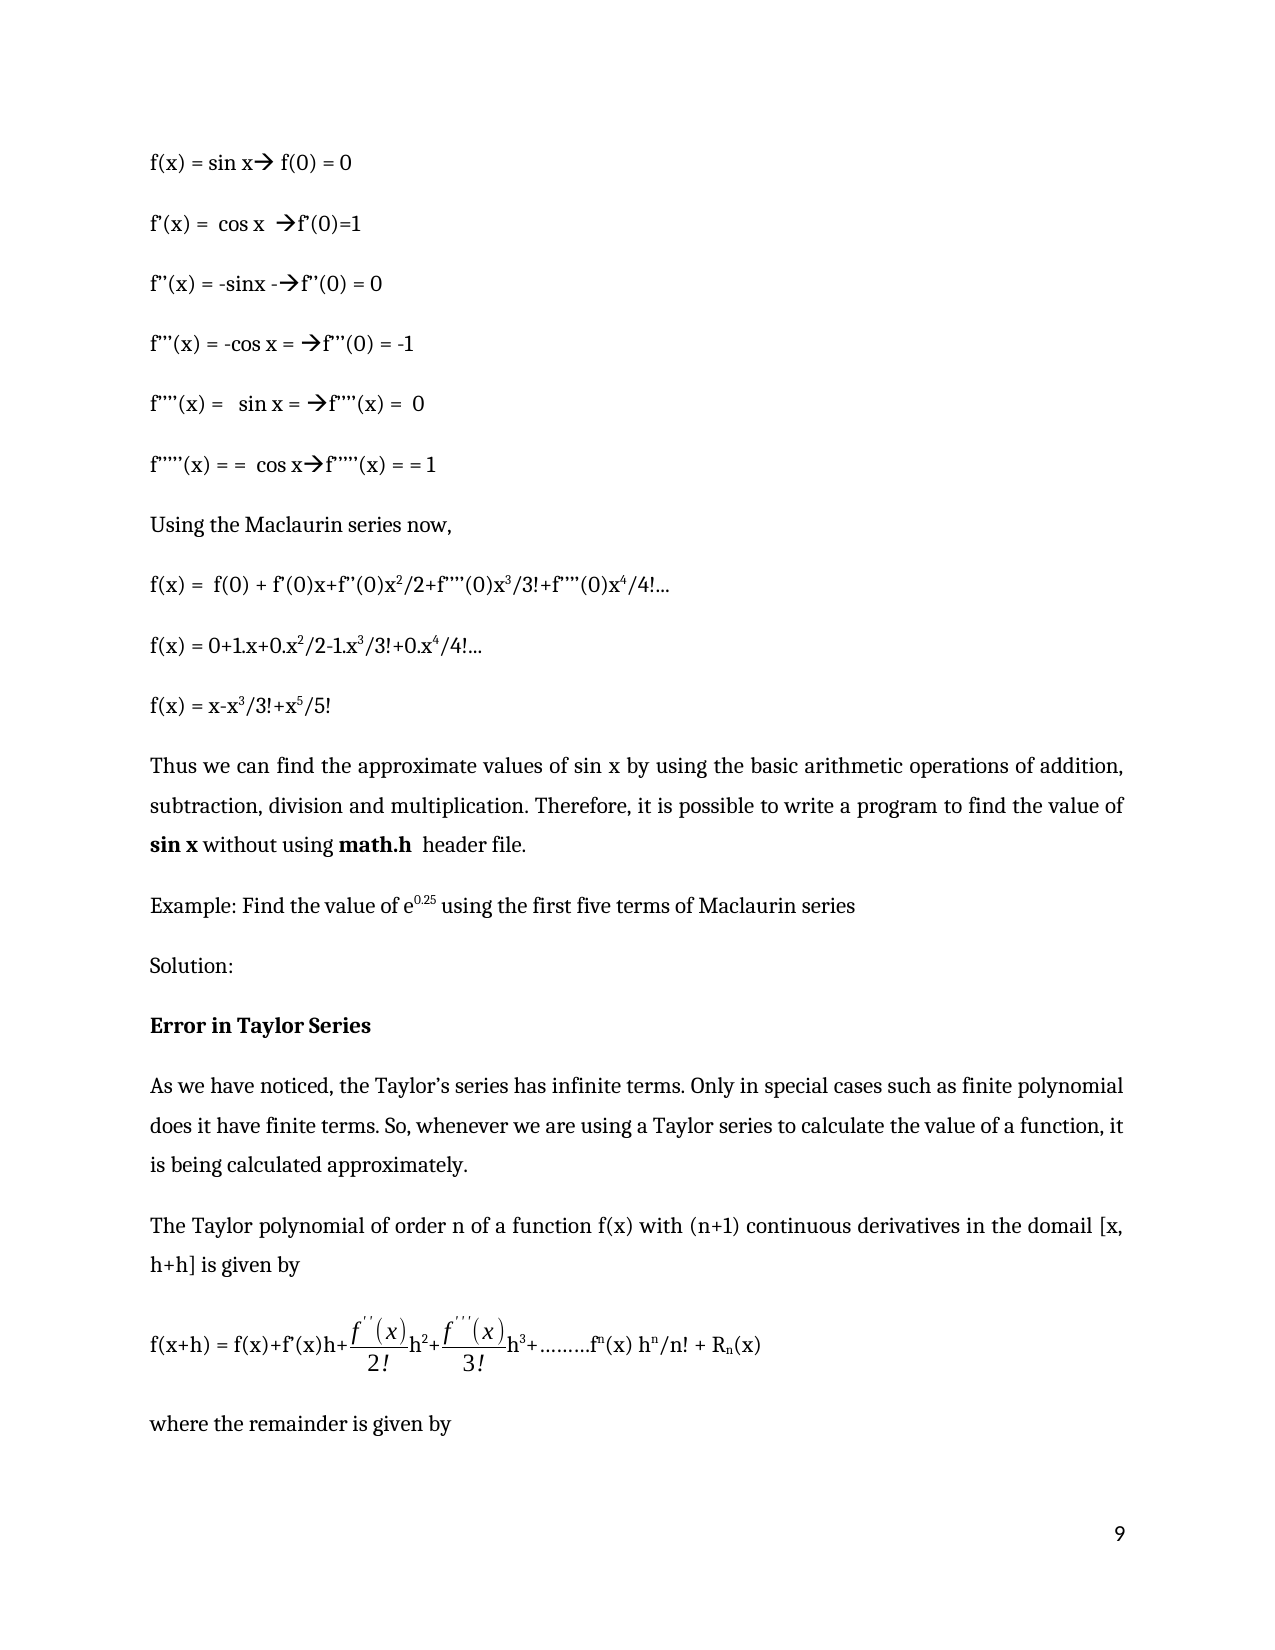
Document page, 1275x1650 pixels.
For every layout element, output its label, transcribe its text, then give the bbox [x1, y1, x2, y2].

text f’(x) = cos x f’(0)=1 [150, 210, 1125, 237]
text f’’’’’(x) = = cos xf’’’’’(x) = = 1 [150, 452, 1125, 478]
text f(x) = x-x3/3!+x5/5! [150, 693, 1125, 719]
text f(x) = f(0) + f’(0)x+f’’(0)x2/2+f’’’’(0)x3/3!+f’’’’(0)x4/4!... [150, 572, 1125, 598]
text f’’(x) = -sinx -f’’(0) = 0 [150, 271, 1125, 297]
text f(x) = sin x f(0) = 0 [150, 150, 1125, 176]
text Solution: [150, 953, 1125, 979]
text f’’’’(x) = sin x = f’’’’(x) = 0 [150, 391, 1125, 418]
text Error in Taylor Series [150, 1013, 1125, 1039]
text As we have noticed, the Taylor’s series has infinite terms. Only in special cases such as finite polynomial does it have finite terms. So, whenever we are using a Taylor series to calculate the value of a function, it is being calculated approximately. [150, 1073, 1125, 1179]
text f’’’(x) = -cos x = f’’’(0) = -1 [150, 331, 1125, 357]
text where the remainder is given by [150, 1411, 1125, 1437]
text f(x) = 0+1.x+0.x2/2-1.x3/3!+0.x4/4!... [150, 632, 1125, 659]
text Using the Maclaurin series now, [150, 512, 1125, 538]
text The Taylor polynomial of order n of a function f(x) with (n+1) continuous derivatives in the domail [x, h+h] is given by [150, 1213, 1125, 1278]
text Example: Find the value of e0.25 using the first five terms of Maclaurin series [150, 892, 1125, 919]
text f(x+h) = f(x)+f’(x)h+h2+h3+………fn(x) hn/n! + Rn(x) [150, 1312, 1125, 1377]
text Thus we can find the approximate values of sin x by using the basic arithmetic operations of addition, subtraction, division and multiplication. Therefore, it is possible to write a program to find the value of sin x without using math.h header file. [150, 753, 1125, 858]
